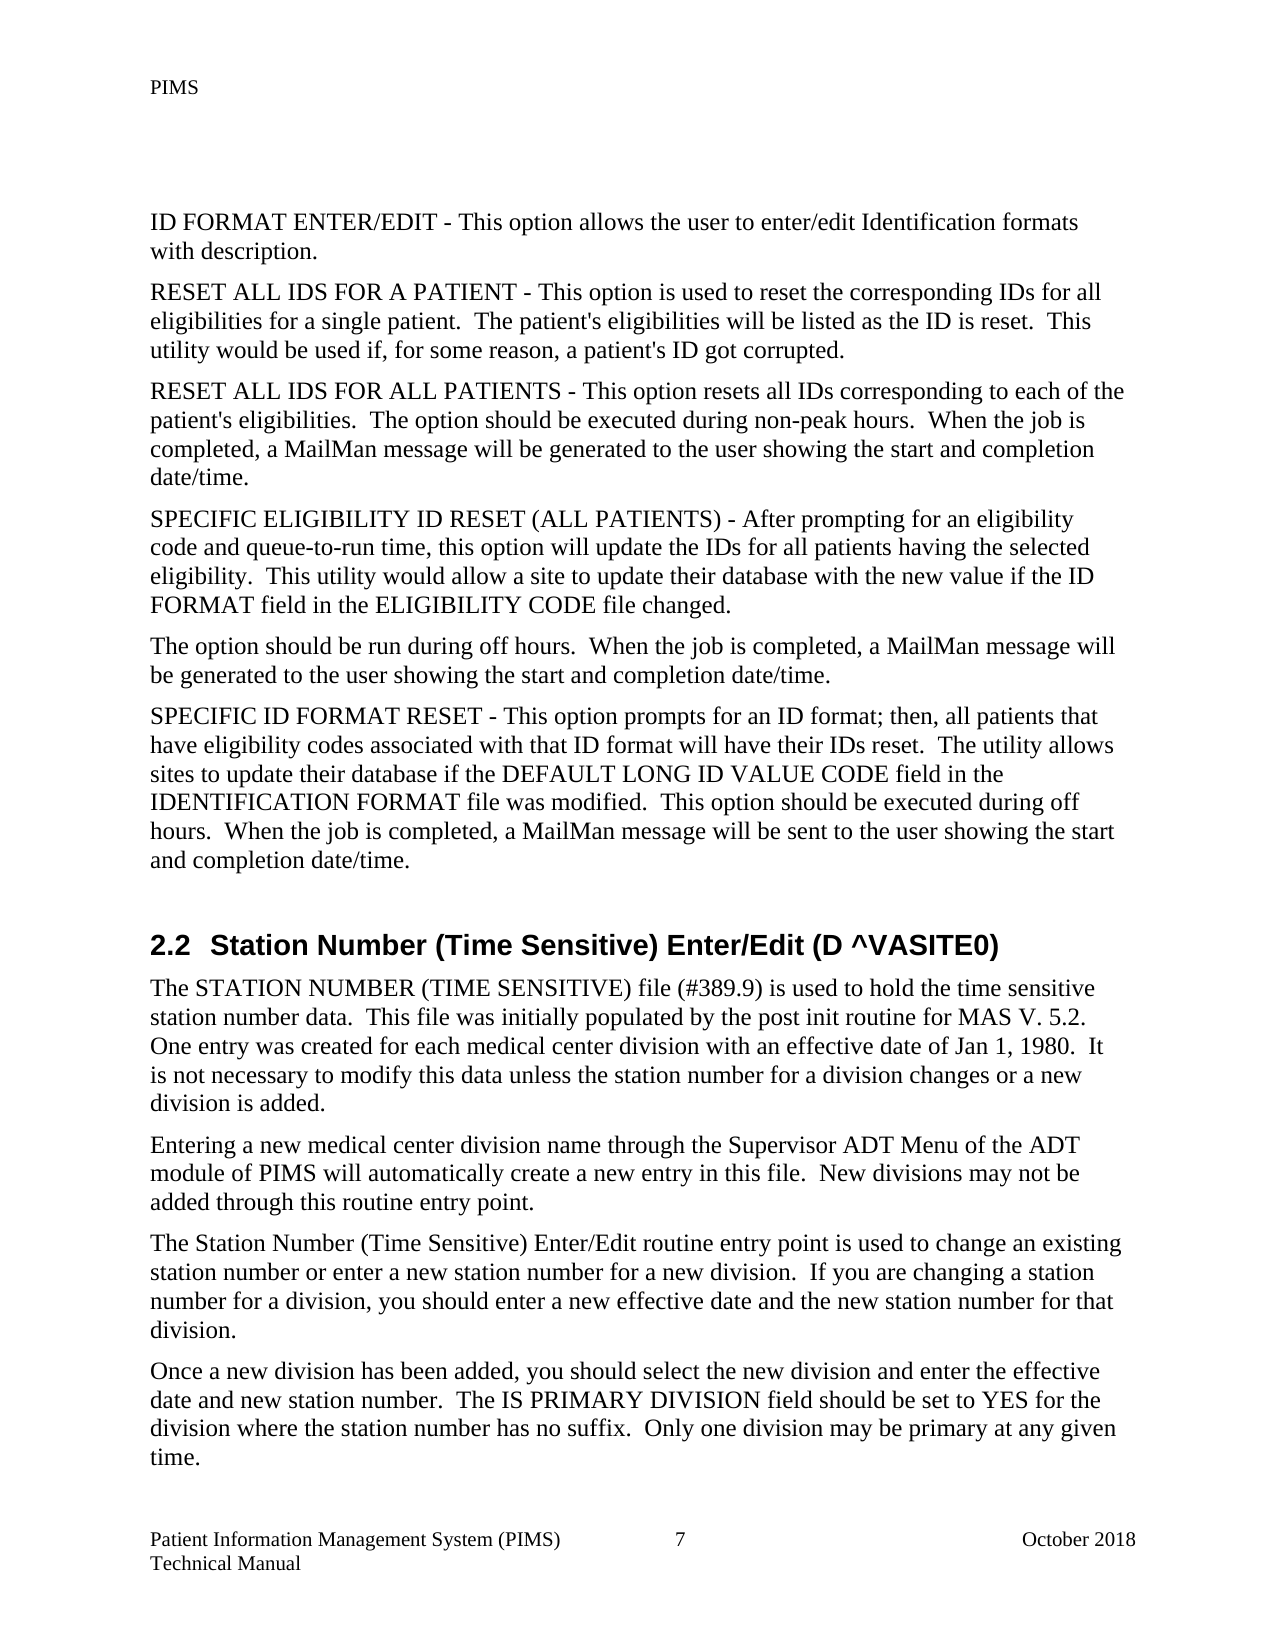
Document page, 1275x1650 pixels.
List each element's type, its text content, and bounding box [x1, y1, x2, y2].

text ID FORMAT ENTER/EDIT - This option allows the user to enter/edit Identification formats with description. [150, 207, 1125, 265]
text Entering a new medical center division name through the Supervisor ADT Menu of the ADT module of PIMS will automatically create a new entry in this file. New divisions may not be added through this routine entry point. [150, 1130, 1125, 1216]
subtitle Station Number (Time Sensitive) Enter/Edit (D ^VASITE0) [150, 927, 1125, 961]
text SPECIFIC ID FORMAT RESET - This option prompts for an ID format; then, all patients that have eligibility codes associated with that ID format will have their IDs reset. The utility allows sites to update their database if the DEFAULT LONG ID VALUE CODE field in the IDENTIFICATION FORMAT file was modified. This option should be executed during off hours. When the job is completed, a MailMan message will be sent to the user showing the start and completion date/time. [150, 701, 1125, 874]
text The STATION NUMBER (TIME SENSITIVE) file (#389.9) is used to hold the time sensitive station number data. This file was initially populated by the post init routine for MAS V. 5.2. One entry was created for each medical center division with an effective date of Jan 1, 1980. It is not necessary to modify this data unless the station number for a division changes or a new division is added. [150, 973, 1125, 1117]
text RESET ALL IDS FOR A PATIENT - This option is used to reset the corresponding IDs for all eligibilities for a single patient. The patient's eligibilities will be listed as the ID is reset. This utility would be used if, for some reason, a patient's ID got corrupted. [150, 277, 1125, 364]
text RESET ALL IDS FOR ALL PATIENTS - This option resets all IDs corresponding to each of the patient's eligibilities. The option should be executed during non-peak hours. When the job is completed, a MailMan message will be generated to the user showing the start and completion date/time. [150, 376, 1125, 491]
text The Station Number (Time Sensitive) Enter/Edit routine entry point is used to change an existing station number or enter a new station number for a new division. If you are changing a station number for a division, you should enter a new effective date and the new station number for that division. [150, 1228, 1125, 1343]
text Once a new division has been added, you should select the new division and enter the effective date and new station number. The IS PRIMARY DIVISION field should be set to YES for the division where the station number has no suffix. Only one division may be primary at any given time. [150, 1356, 1125, 1471]
text The option should be run during off hours. When the job is completed, a MailMan message will be generated to the user showing the start and completion date/time. [150, 631, 1125, 689]
text SPECIFIC ELIGIBILITY ID RESET (ALL PATIENTS) - After prompting for an eligibility code and queue-to-run time, this option will update the IDs for all patients having the selected eligibility. This utility would allow a site to update their database with the new value if the ID FORMAT field in the ELIGIBILITY CODE file changed. [150, 504, 1125, 619]
